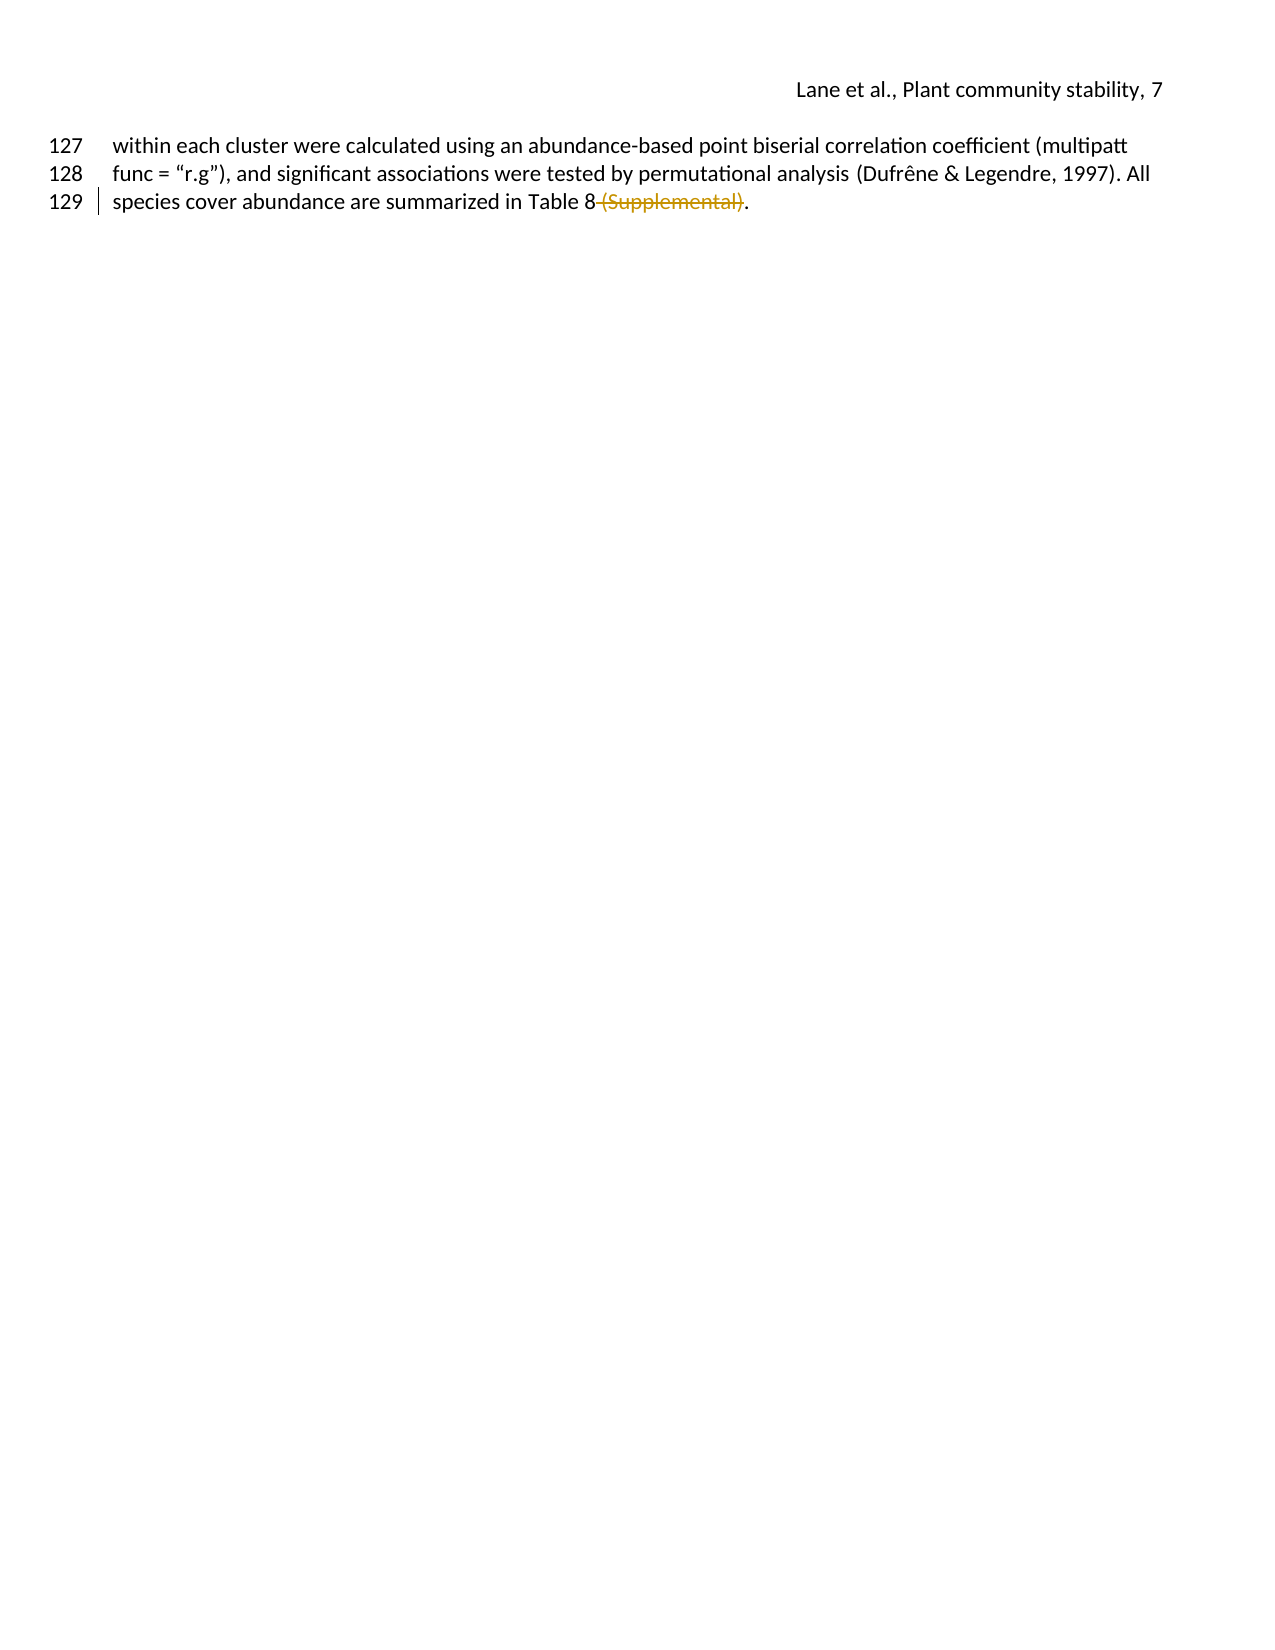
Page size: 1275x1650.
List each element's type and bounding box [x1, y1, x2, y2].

text [112, 131, 1162, 215]
